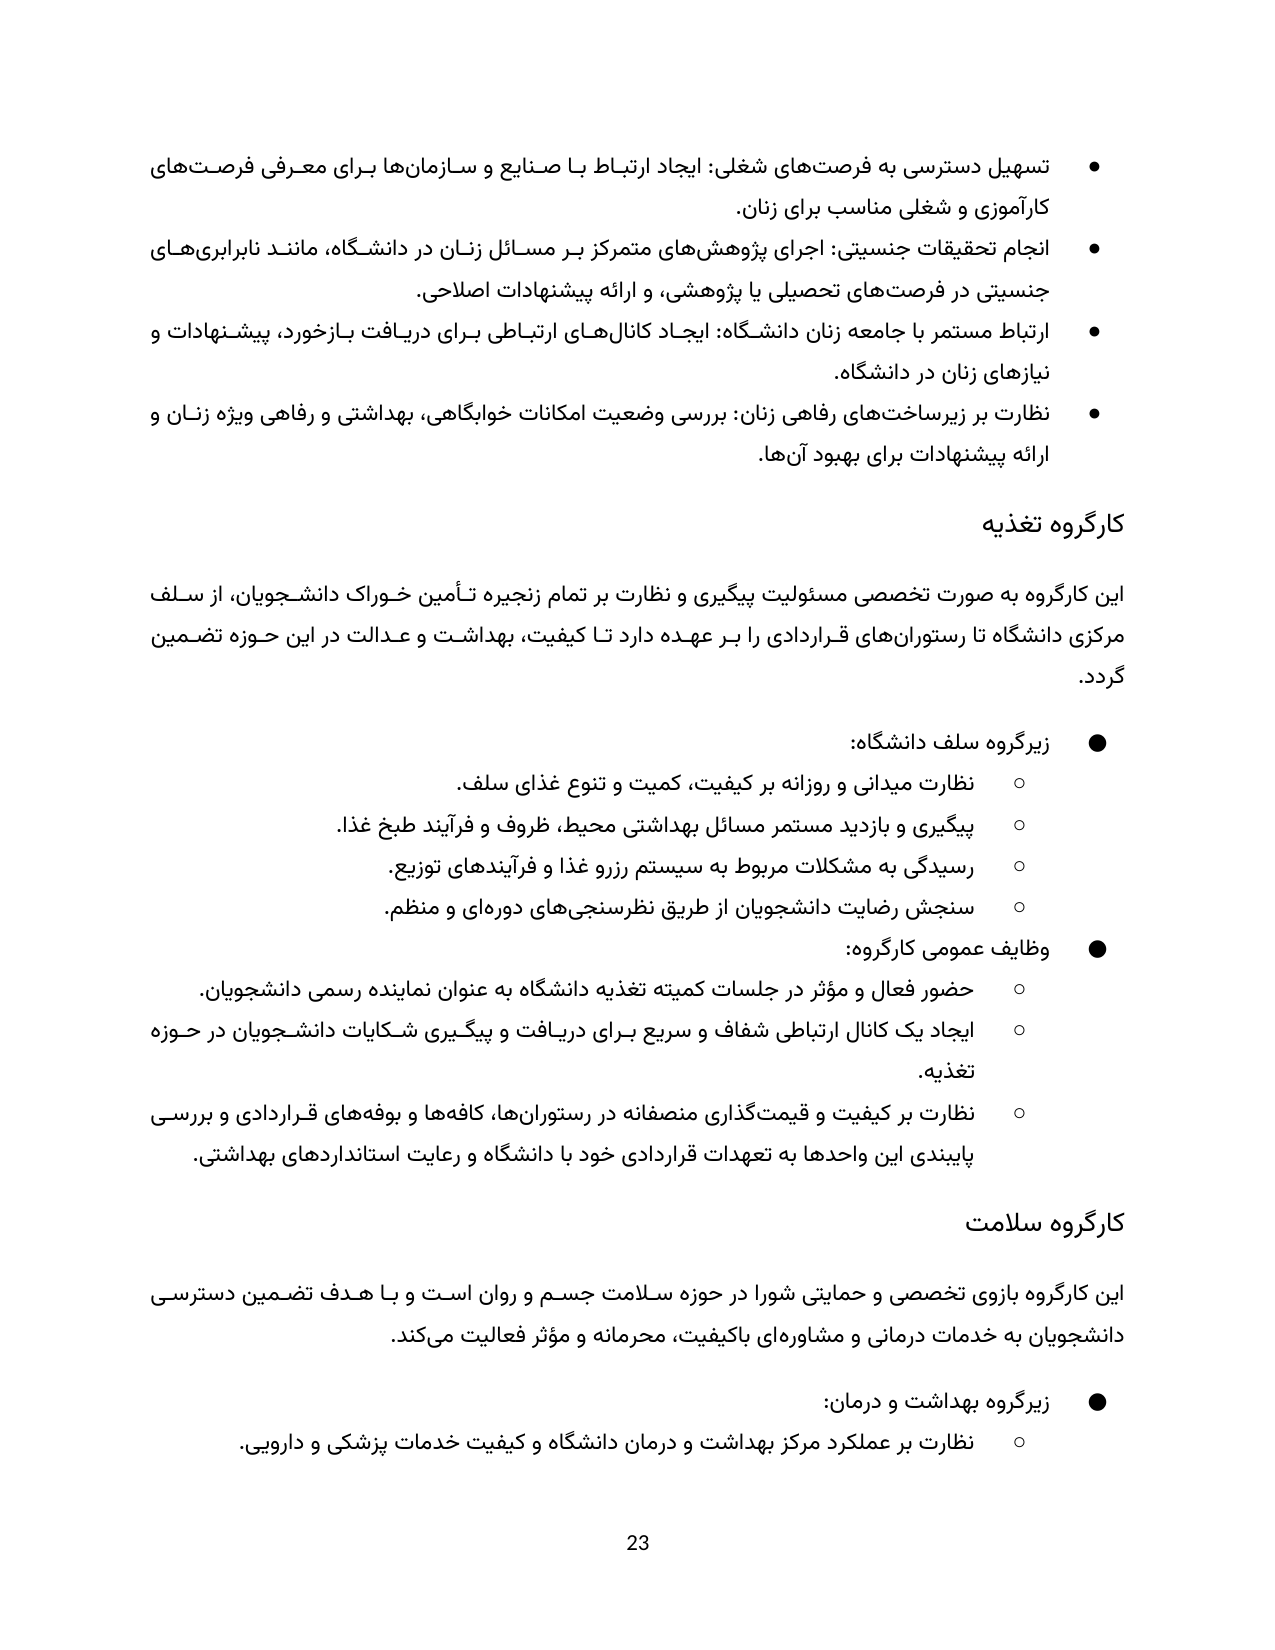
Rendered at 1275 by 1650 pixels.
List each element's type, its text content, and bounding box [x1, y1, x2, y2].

text این کارگروه به صورت تخصصی مسئولیت پیگیری و نظارت بر تمام زنجیره تأمین خوراک دانشجویان، از سلف مرکزی دانشگاه تا رستوران‌های قراردادی را بر عهده دارد تا کیفیت، بهداشت و عدالت در این حوزه تضمین گردد. [150, 578, 1125, 696]
list تسهیل دسترسی به فرصت‌های شغلی: ایجاد ارتباط با صنایع و سازمان‌ها برای معرفی فرصت‌های کارآموزی و شغلی مناسب برای زنان. [150, 150, 1087, 227]
list نظارت بر زیرساخت‌های رفاهی زنان: بررسی وضعیت امکانات خوابگاهی، بهداشتی و رفاهی ویژه زنان و ارائه پیشنهادات برای بهبود آن‌ها. [150, 397, 1087, 474]
text این کارگروه بازوی تخصصی و حمایتی شورا در حوزه سلامت جسم و روان است و با هدف تضمین دسترسی دانشجویان به خدمات درمانی و مشاوره‌ای باکیفیت، محرمانه و مؤثر فعالیت می‌کند. [150, 1277, 1125, 1354]
list نظارت میدانی و روزانه بر کیفیت، کمیت و تنوع غذای سلف. [150, 767, 1012, 803]
list نظارت بر کیفیت و قیمت‌گذاری منصفانه در رستوران‌ها، کافه‌ها و بوفه‌های قراردادی و بررسی پایبندی این واحدها به تعهدات قراردادی خود با دانشگاه و رعایت استانداردهای بهداشتی. [150, 1096, 1012, 1173]
list ارتباط مستمر با جامعه زنان دانشگاه: ایجاد کانال‌های ارتباطی برای دریافت بازخورد، پیشنهادات و نیازهای زنان در دانشگاه. [150, 314, 1087, 392]
list زیرگروه بهداشت و درمان: [150, 1384, 1087, 1420]
list انجام تحقیقات جنسیتی: اجرای پژوهش‌های متمرکز بر مسائل زنان در دانشگاه، مانند نابرابری‌های جنسیتی در فرصت‌های تحصیلی یا پژوهشی، و ارائه پیشنهادات اصلاحی. [150, 232, 1087, 309]
subtitle کارگروه تغذیه [150, 504, 1125, 546]
list زیرگروه سلف دانشگاه: [150, 726, 1087, 762]
list پیگیری و بازدید مستمر مسائل بهداشتی محیط، ظروف و فرآیند طبخ غذا. [150, 808, 1012, 844]
subtitle کارگروه سلامت [150, 1204, 1125, 1246]
list رسیدگی به مشکلات مربوط به سیستم رزرو غذا و فرآیندهای توزیع. [150, 849, 1012, 885]
list حضور فعال و مؤثر در جلسات کمیته تغذیه دانشگاه به عنوان نماینده رسمی دانشجویان. [150, 973, 1012, 1009]
list سنجش رضایت دانشجویان از طریق نظرسنجی‌های دوره‌ای و منظم. [150, 891, 1012, 927]
list وظایف عمومی کارگروه: [150, 932, 1087, 968]
list ایجاد یک کانال ارتباطی شفاف و سریع برای دریافت و پیگیری شکایات دانشجویان در حوزه تغذیه. [150, 1014, 1012, 1091]
list نظارت بر عملکرد مرکز بهداشت و درمان دانشگاه و کیفیت خدمات پزشکی و دارویی. [150, 1426, 1012, 1462]
